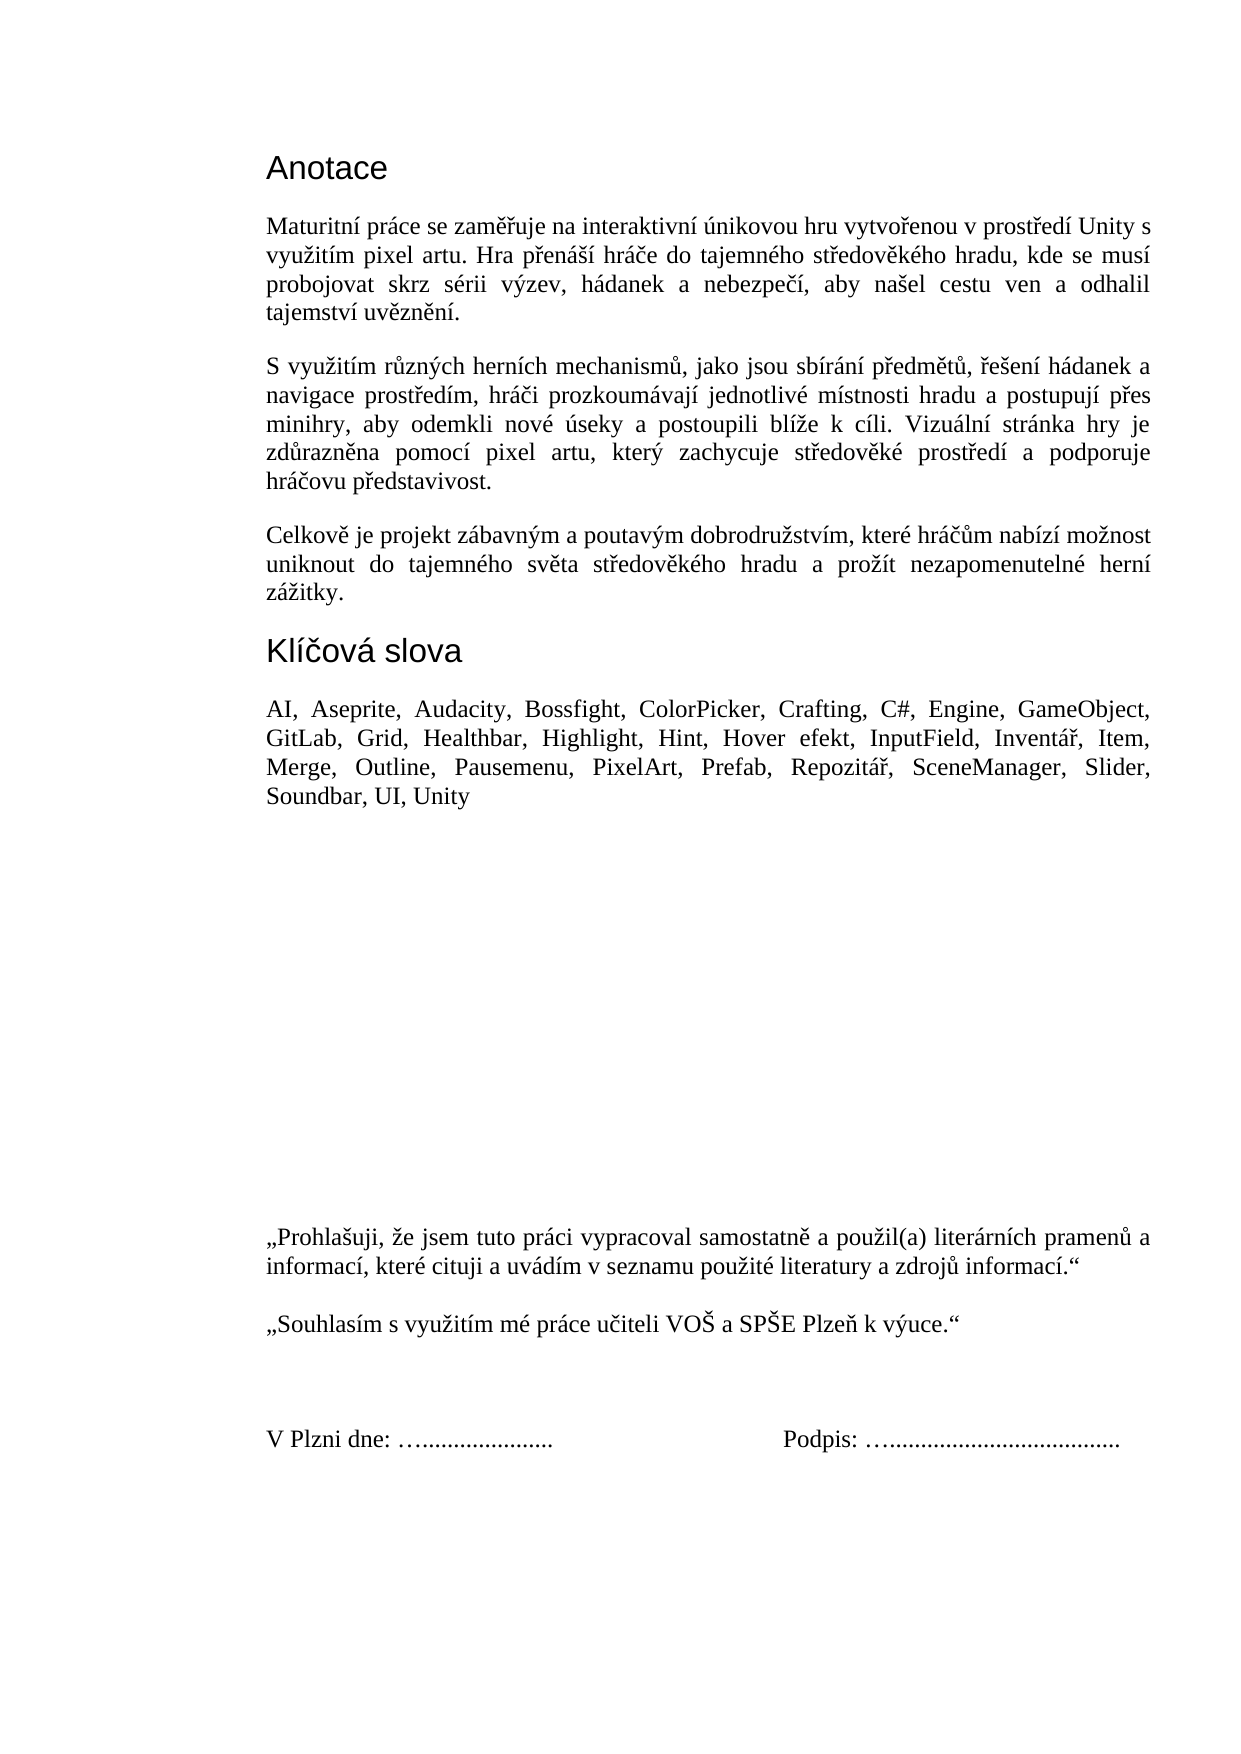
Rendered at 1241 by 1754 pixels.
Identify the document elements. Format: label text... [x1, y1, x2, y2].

text Celkově je projekt zábavným a poutavým dobrodružstvím, které hráčům nabízí možnost uniknout do tajemného světa středověkého hradu a prožít nezapomenutelné herní zážitky. [266, 520, 1152, 606]
text S využitím různých herních mechanismů, jako jsou sbírání předmětů, řešení hádanek a navigace prostředím, hráči prozkoumávají jednotlivé místnosti hradu a postupují přes minihry, aby odemkli nové úseky a postoupili blíže k cíli. Vizuální stránka hry je zdůrazněna pomocí pixel artu, který zachycuje středověké prostředí a podporuje hráčovu představivost. [266, 351, 1152, 495]
text Klíčová slova [266, 631, 1152, 669]
text V Plzni dne: …..................... Podpis: …..................................... [266, 1424, 1152, 1453]
text „Souhlasím s využitím mé práce učiteli VOŠ a SPŠE Plzeň k výuce.“ [266, 1309, 1152, 1337]
text AI, Aseprite, Audacity, Bossfight, ColorPicker, Crafting, C#, Engine, GameObject, GitLab, Grid, Healthbar, Highlight, Hint, Hover efekt, InputField, Inventář, Item, Merge, Outline, Pausemenu, PixelArt, Prefab, Repozitář, SceneManager, Slider, Soundbar, UI, Unity [266, 694, 1152, 809]
text „Prohlašuji, že jsem tuto práci vypracoval samostatně a použil(a) literárních pramenů a informací, které cituji a uvádím v seznamu použité literatury a zdrojů informací.“ [266, 1222, 1152, 1279]
text Maturitní práce se zaměřuje na interaktivní únikovou hru vytvořenou v prostředí Unity s využitím pixel artu. Hra přenáší hráče do tajemného středověkého hradu, kde se musí probojovat skrz sérii výzev, hádanek a nebezpečí, aby našel cestu ven a odhalil tajemství uvěznění. [266, 211, 1152, 326]
text Anotace [266, 148, 1152, 186]
